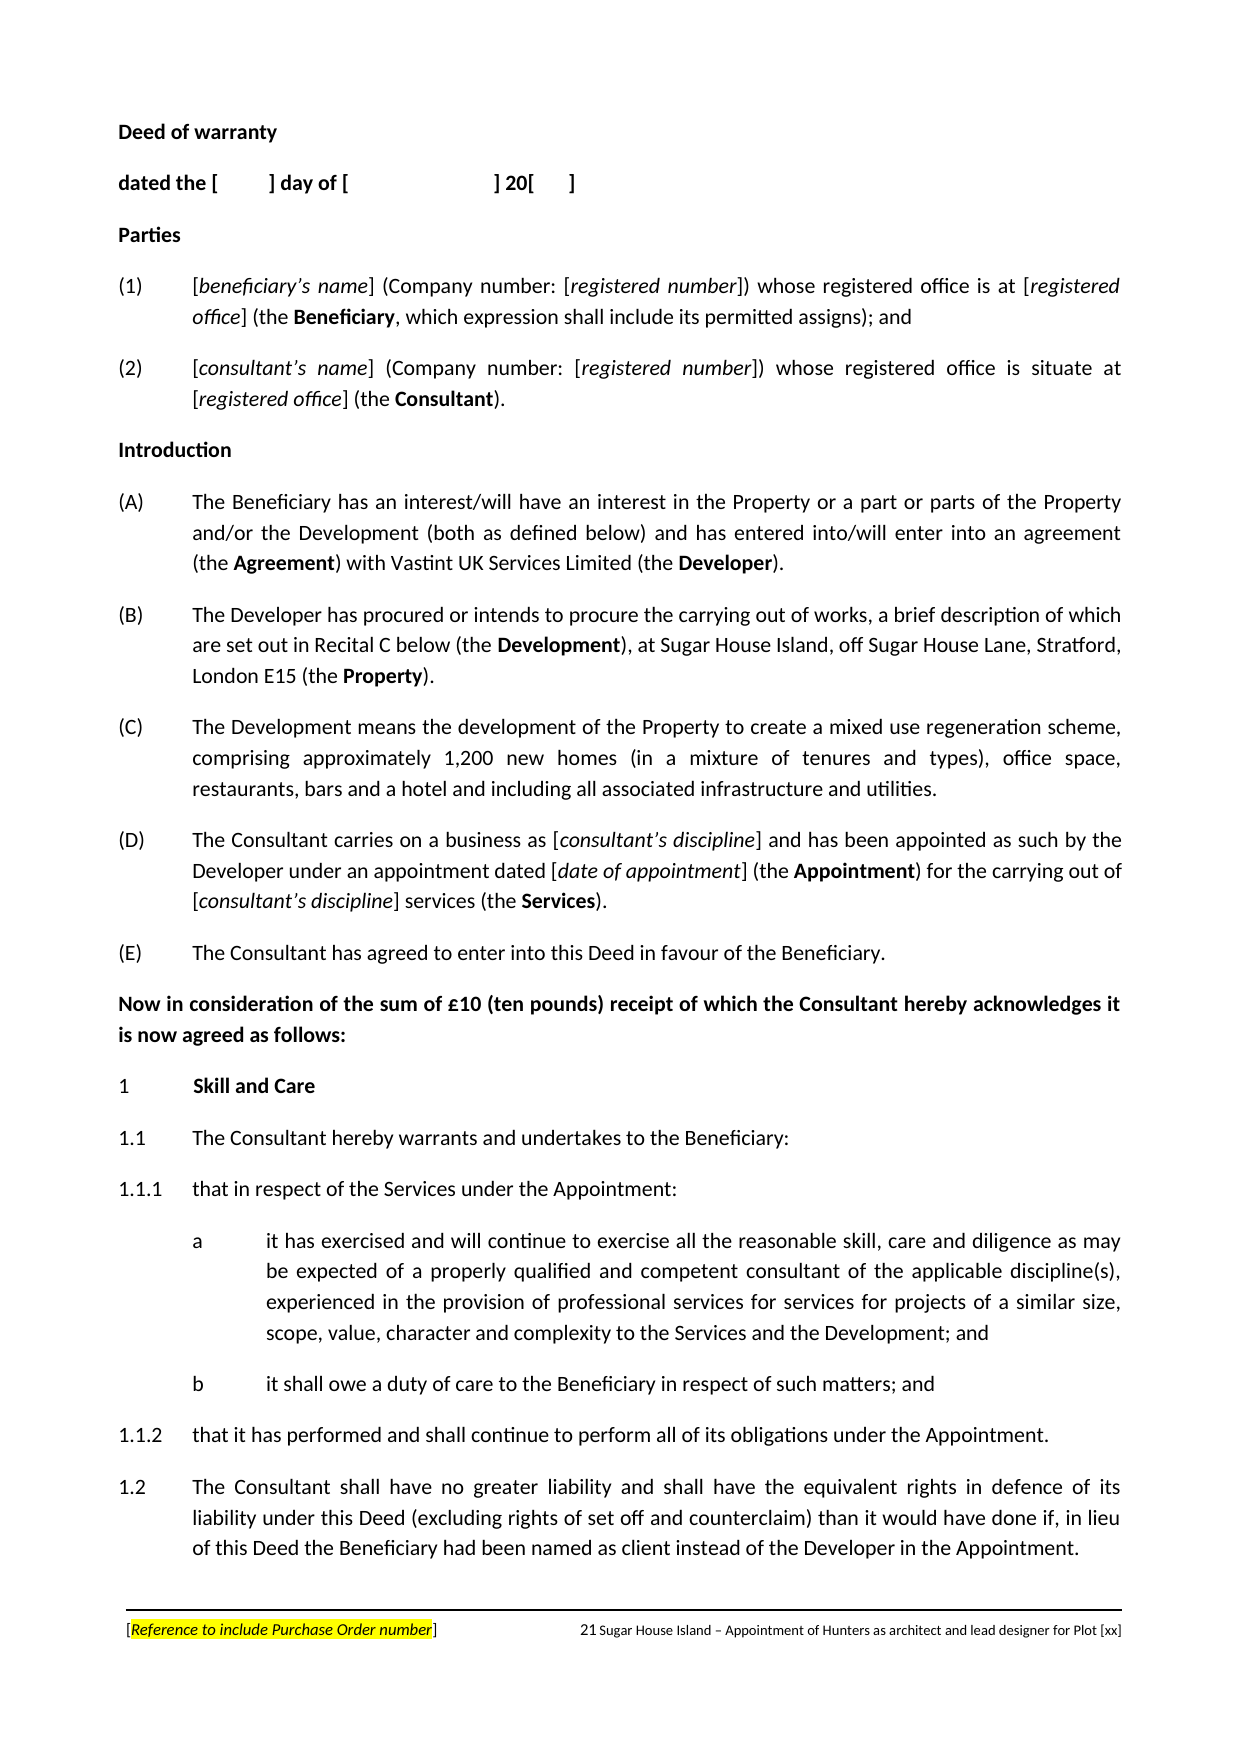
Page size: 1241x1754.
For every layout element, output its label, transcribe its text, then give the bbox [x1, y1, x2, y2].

text 1.2 The Consultant shall have no greater liability and shall have the equivalent rights in defence of its liability under this Deed (excluding rights of set off and counterclaim) than it would have done if, in lieu of this Deed the Beneficiary had been named as client instead of the Developer in the Appointment. [118, 1473, 1122, 1561]
text 1.1 The Consultant hereby warrants and undertakes to the Beneficiary: [118, 1124, 1122, 1151]
text Now in consideration of the sum of £10 (ten pounds) receipt of which the Consultant hereby acknowledges it is now agreed as follows: [118, 990, 1122, 1048]
text (C) The Development means the development of the Property to create a mixed use regeneration scheme, comprising approximately 1,200 new homes (in a mixture of tenures and types), office space, restaurants, bars and a hotel and including all associated infrastructure and utilities. [118, 713, 1122, 801]
text Deed of warranty [118, 118, 1122, 145]
text (E) The Consultant has agreed to enter into this Deed in favour of the Beneficiary. [118, 939, 1122, 966]
text (A) The Beneficiary has an interest/will have an interest in the Property or a part or parts of the Property and/or the Development (both as defined below) and has entered into/will enter into an agreement (the Agreement) with Vastint UK Services Limited (the Developer). [118, 488, 1122, 576]
text (2) [consultant’s name] (Company number: [registered number]) whose registered office is situate at [registered office] (the Consultant). [118, 354, 1122, 412]
text dated the [ ] day of [ ] 20[ ] [118, 169, 1122, 196]
text 1.1.1 that in respect of the Services under the Appointment: [118, 1175, 1122, 1202]
text (D) The Consultant carries on a business as [consultant’s discipline] and has been appointed as such by the Developer under an appointment dated [date of appointment] (the Appointment) for the carrying out of [consultant’s discipline] services (the Services). [118, 826, 1122, 914]
text (1) [beneficiary’s name] (Company number: [registered number]) whose registered office is at [registered office] (the Beneficiary, which expression shall include its permitted assigns); and [118, 272, 1122, 330]
text Parties [118, 221, 1122, 248]
text a it has exercised and will continue to exercise all the reasonable skill, care and diligence as may be expected of a properly qualified and competent consultant of the applicable discipline(s), experienced in the provision of professional services for services for projects of a similar size, scope, value, character and complexity to the Services and the Development; and [192, 1227, 1122, 1345]
text (B) The Developer has procured or intends to procure the carrying out of works, a brief description of which are set out in Recital C below (the Development), at Sugar House Island, off Sugar House Lane, Stratford, London E15 (the Property). [118, 601, 1122, 689]
text Introduction [118, 437, 1122, 463]
text 1.1.2 that it has performed and shall continue to perform all of its obligations under the Appointment. [118, 1422, 1122, 1448]
text b it shall owe a duty of care to the Beneficiary in respect of such matters; and [192, 1370, 1122, 1397]
text 1 Skill and Care [118, 1072, 1122, 1099]
